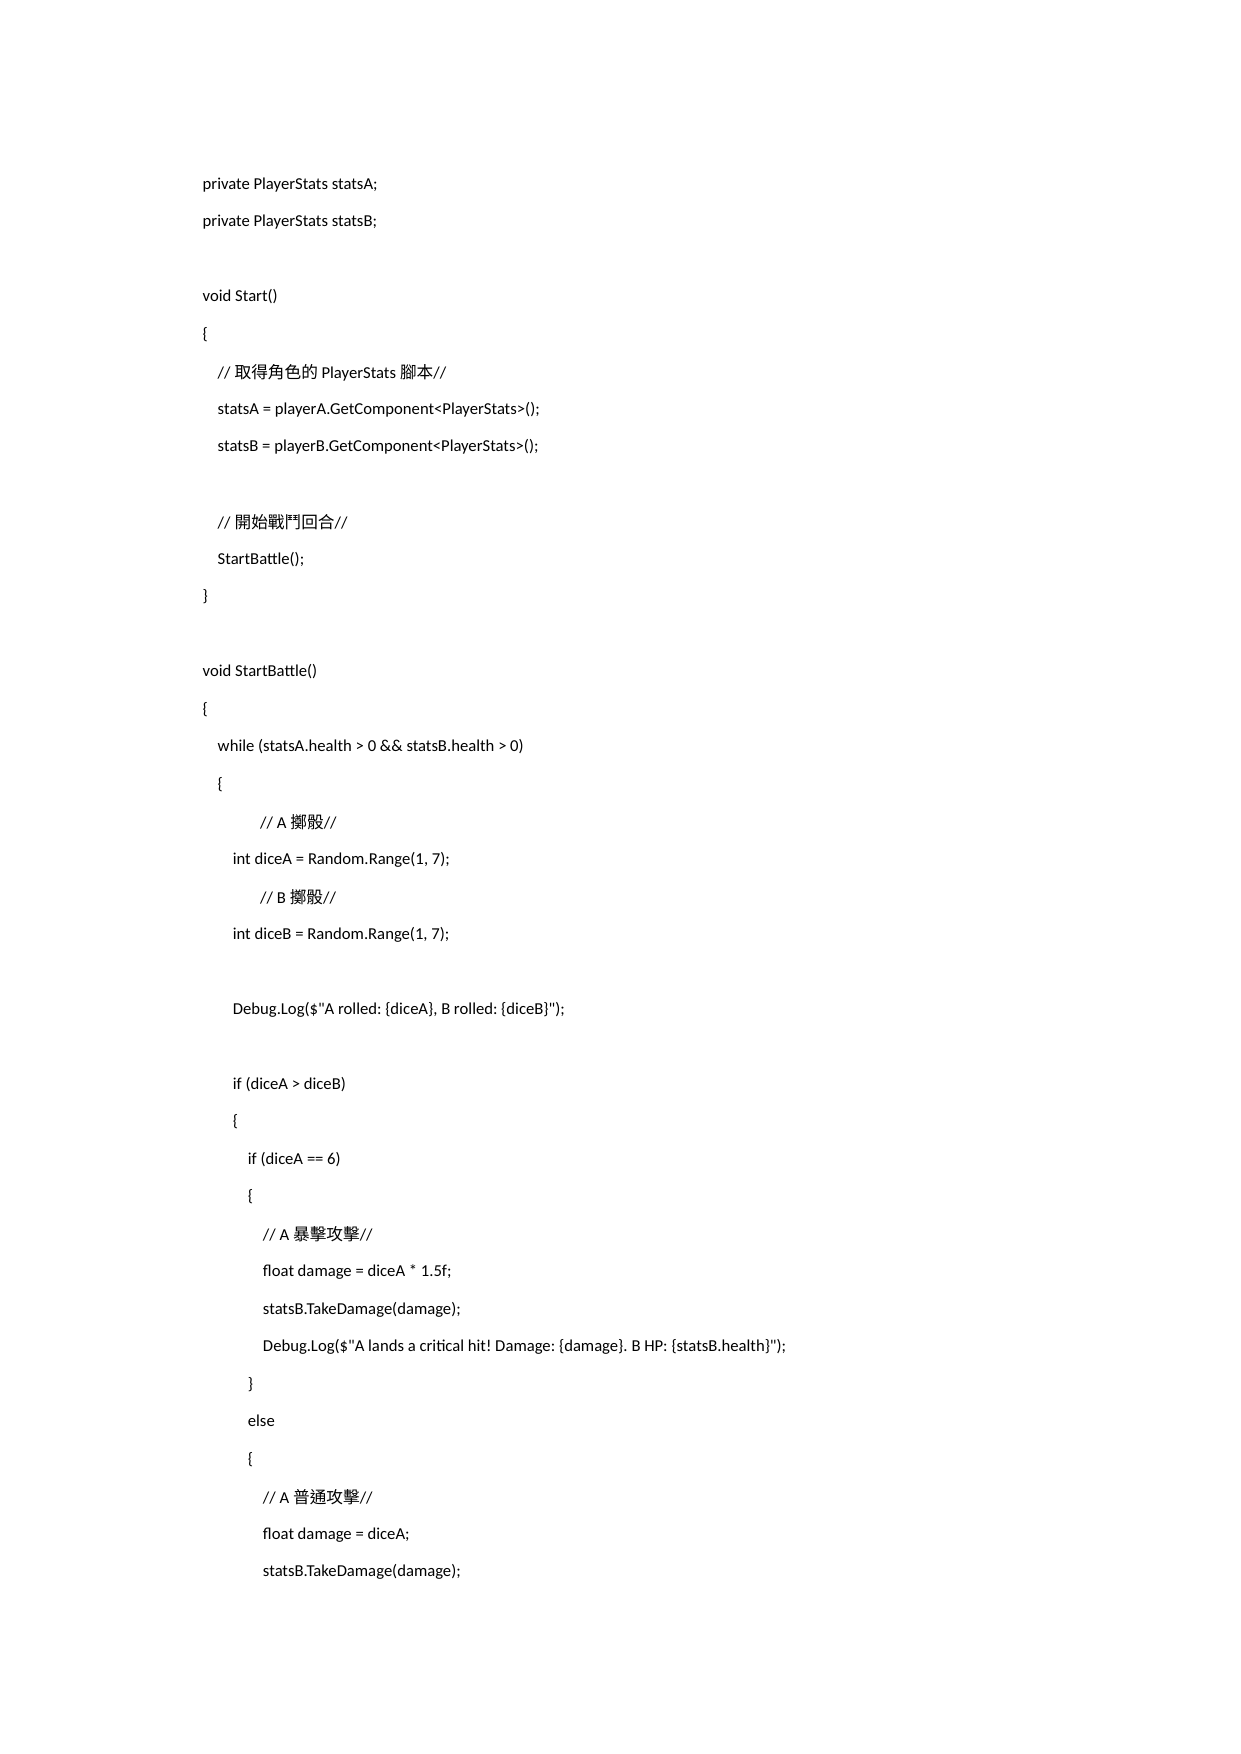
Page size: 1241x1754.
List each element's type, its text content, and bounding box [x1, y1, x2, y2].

text } [187, 1364, 1053, 1402]
text float damage = diceA; [187, 1514, 1053, 1552]
text if (diceA > diceB) [187, 1064, 1053, 1102]
text statsB = playerB.GetComponent<PlayerStats>(); [187, 427, 1053, 464]
text // 取得角色的 PlayerStats 腳本// [187, 352, 1053, 389]
text statsA = playerA.GetComponent<PlayerStats>(); [187, 389, 1053, 427]
text statsB.TakeDamage(damage); [187, 1552, 1053, 1589]
text // A 暴擊攻擊// [187, 1214, 1053, 1252]
text { [187, 764, 1053, 802]
text int diceB = Random.Range(1, 7); [187, 914, 1053, 952]
text { [187, 1102, 1053, 1139]
text Debug.Log($"A lands a critical hit! Damage: {damage}. B HP: {statsB.health}"); [187, 1327, 1053, 1364]
text statsB.TakeDamage(damage); [187, 1289, 1053, 1327]
text Debug.Log($"A rolled: {diceA}, B rolled: {diceB}"); [187, 989, 1053, 1027]
text StartBattle(); [187, 539, 1053, 577]
text { [187, 314, 1053, 352]
text float damage = diceA * 1.5f; [187, 1252, 1053, 1289]
text // 開始戰鬥回合// [187, 502, 1053, 539]
text // A 擲骰// [187, 802, 1053, 839]
text while (statsA.health > 0 && statsB.health > 0) [187, 727, 1053, 764]
text int diceA = Random.Range(1, 7); [187, 839, 1053, 877]
text private PlayerStats statsA; [187, 164, 1053, 202]
text { [187, 689, 1053, 727]
text void StartBattle() [187, 652, 1053, 689]
text { [187, 1439, 1053, 1477]
text else [187, 1402, 1053, 1439]
text private PlayerStats statsB; [187, 202, 1053, 239]
text { [187, 1177, 1053, 1214]
text if (diceA == 6) [187, 1139, 1053, 1177]
text // B 擲骰// [187, 877, 1053, 914]
text } [187, 577, 1053, 614]
text void Start() [187, 277, 1053, 314]
text // A 普通攻擊// [187, 1477, 1053, 1514]
